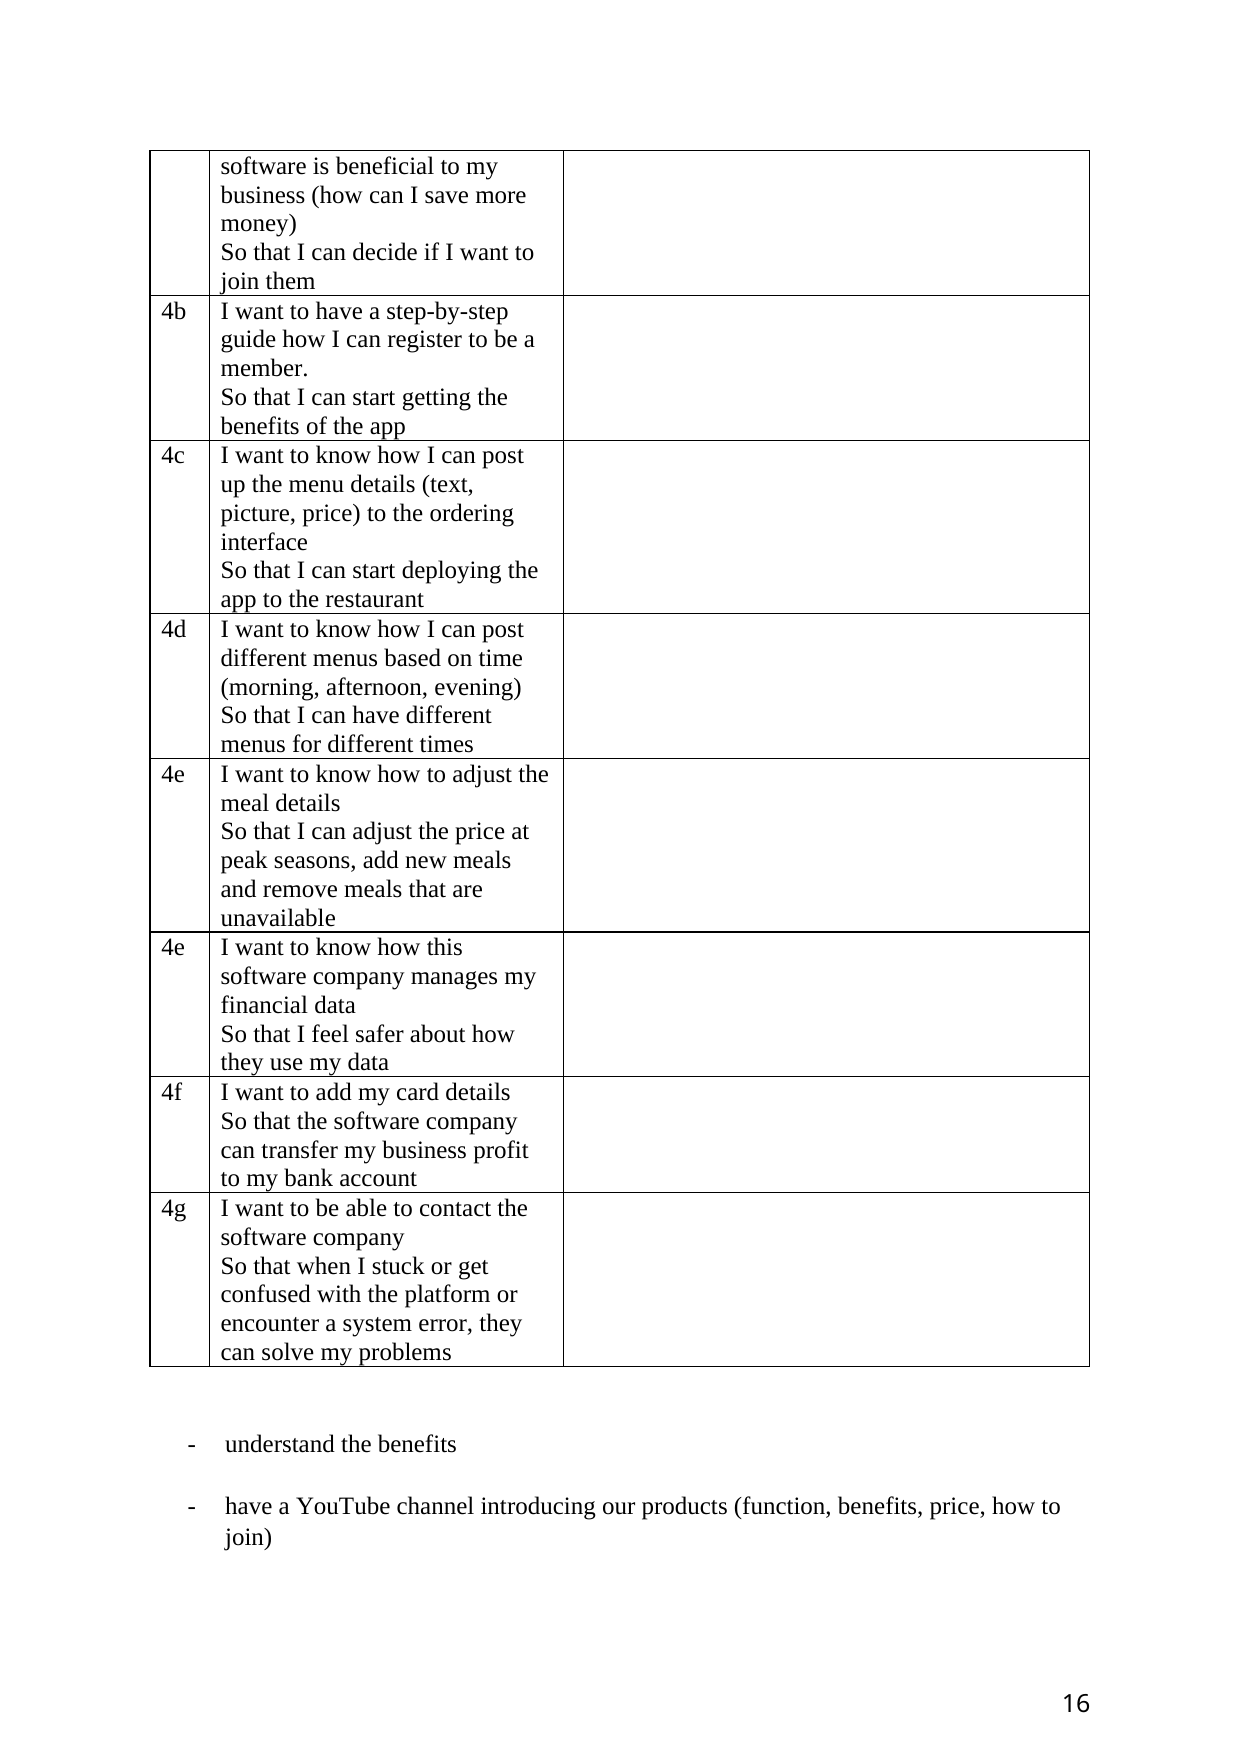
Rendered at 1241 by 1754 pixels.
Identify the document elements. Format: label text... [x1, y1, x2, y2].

list understand the benefits [187, 1429, 1090, 1458]
table_cell 4e [151, 933, 209, 1076]
table_cell I want to know how this software company manages my financial data So that I feel safer about how they use my data [210, 933, 563, 1076]
list have a YouTube channel introducing our products (function, benefits, price, how to join) [187, 1491, 1090, 1551]
table_cell I want to be able to contact the software company So that when I stuck or get confused with the platform or encounter a system error, they can solve my problems [210, 1193, 563, 1366]
table_cell [564, 151, 1089, 295]
table_cell I want to add my card details So that the software company can transfer my business profit to my bank account [210, 1077, 563, 1192]
table_cell 4b [151, 296, 209, 439]
table_cell I want to know how I can post different menus based on time (morning, afternoon, evening) So that I can have different menus for different times [210, 614, 563, 758]
table_cell 4d [151, 614, 209, 758]
table_cell 4a [151, 151, 209, 295]
table_cell [564, 441, 1089, 613]
table_cell [564, 759, 1089, 931]
table_cell 4f [151, 1077, 209, 1192]
table_cell I want to know how to adjust the meal details So that I can adjust the price at peak seasons, add new meals and remove meals that are unavailable [210, 759, 563, 931]
table_cell [564, 296, 1089, 439]
table_cell [564, 614, 1089, 758]
table_cell 4e [151, 759, 209, 931]
table_cell [564, 1193, 1089, 1366]
table_cell 4c [151, 441, 209, 613]
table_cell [210, 151, 563, 295]
table_cell I want to know how I can post up the menu details (text, picture, price) to the ordering interface So that I can start deploying the app to the restaurant [210, 441, 563, 613]
table_cell [564, 933, 1089, 1076]
table_cell 4g [151, 1193, 209, 1366]
table_cell I want to have a step-by-step guide how I can register to be a member. So that I can start getting the benefits of the app [210, 296, 563, 439]
table_cell [564, 1077, 1089, 1192]
